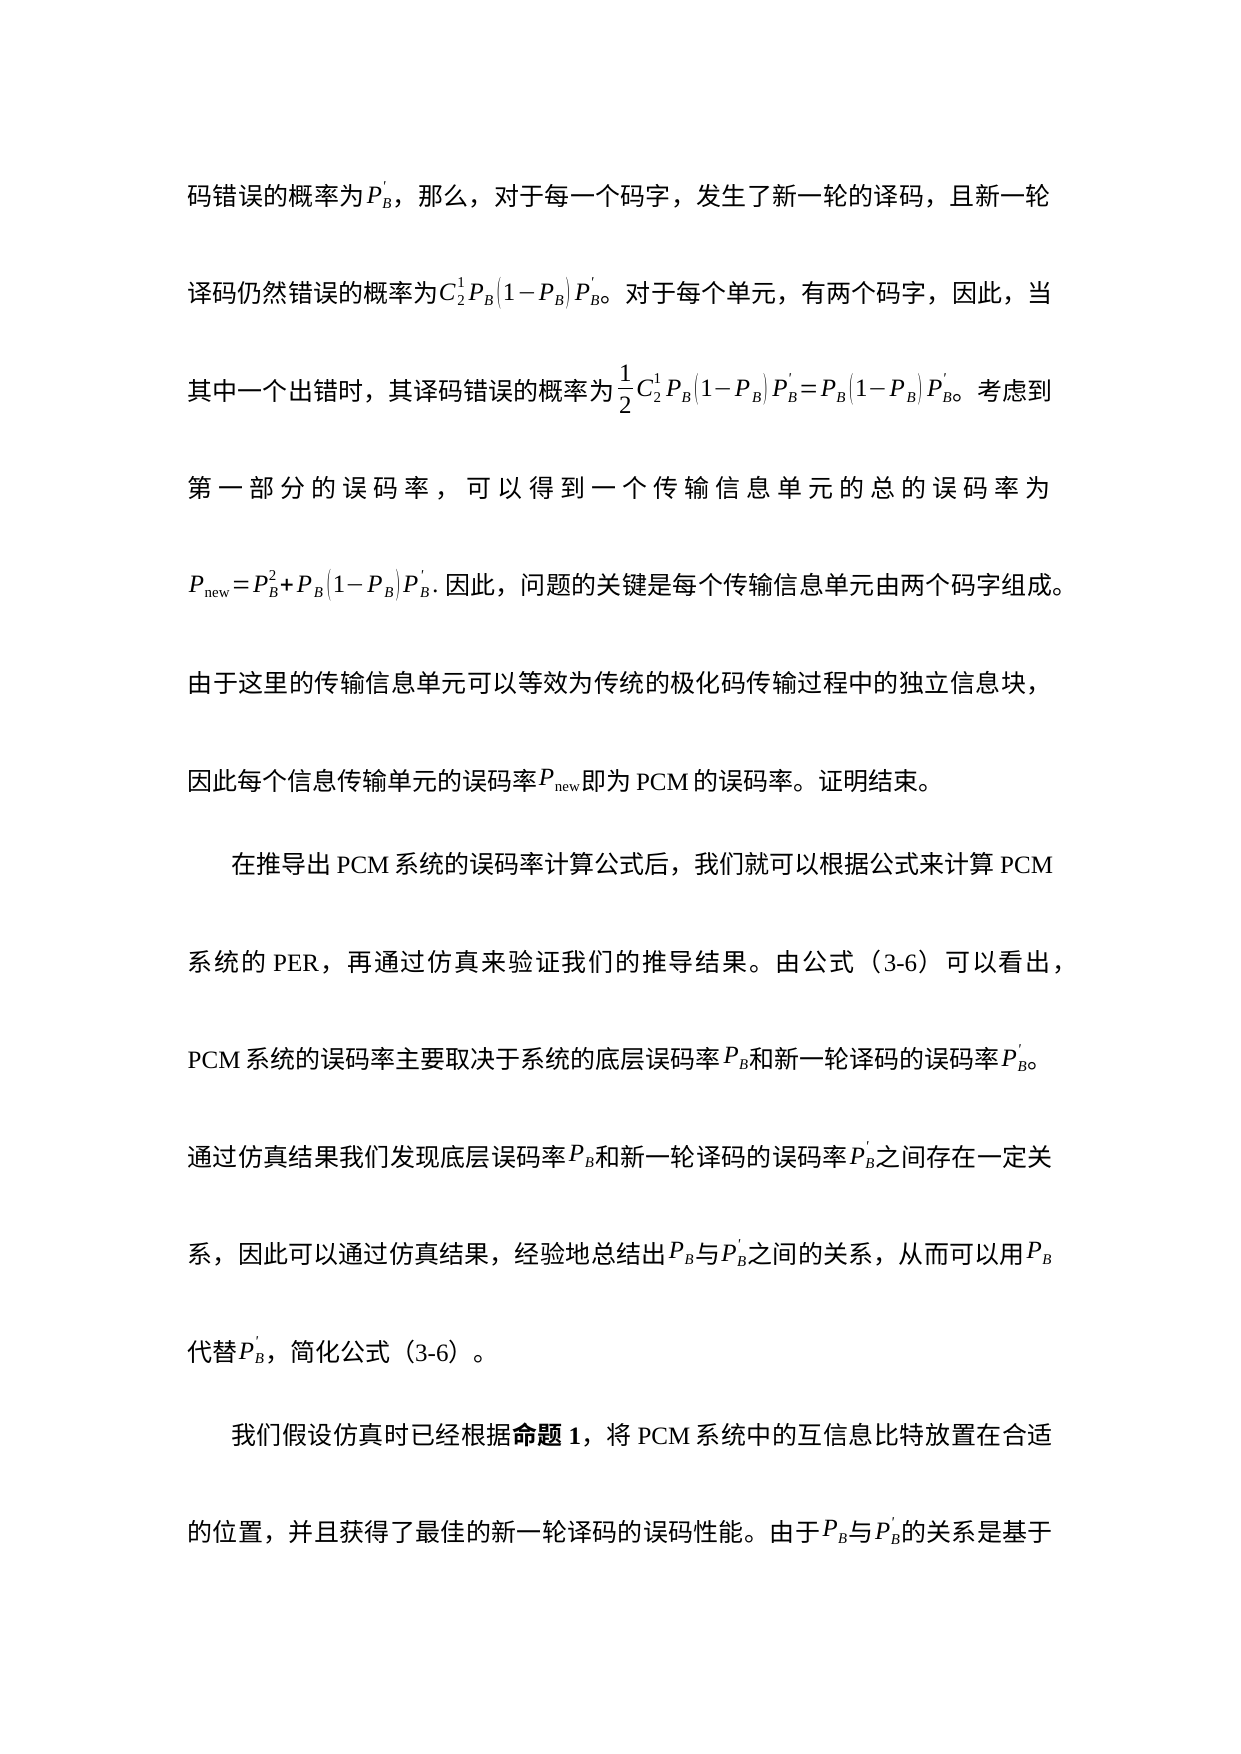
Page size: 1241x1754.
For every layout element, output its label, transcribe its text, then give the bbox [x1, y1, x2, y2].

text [187, 1401, 1053, 1563]
text 在推导出PCM系统的误码率计算公式后，我们就可以根据公式来计算PCM系统的PER，再通过仿真来验证我们的推导结果。由公式（3-6）可以看出，PCM系统的误码率主要取决于系统的底层误码率和新一轮译码的误码率。通过仿真结果我们发现底层误码率和新一轮译码的误码率之间存在一定关系，因此可以通过仿真结果，经验地总结出与之间的关系，从而可以用代替，简化公式（3-6）。 [187, 830, 1053, 1383]
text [187, 162, 1053, 812]
